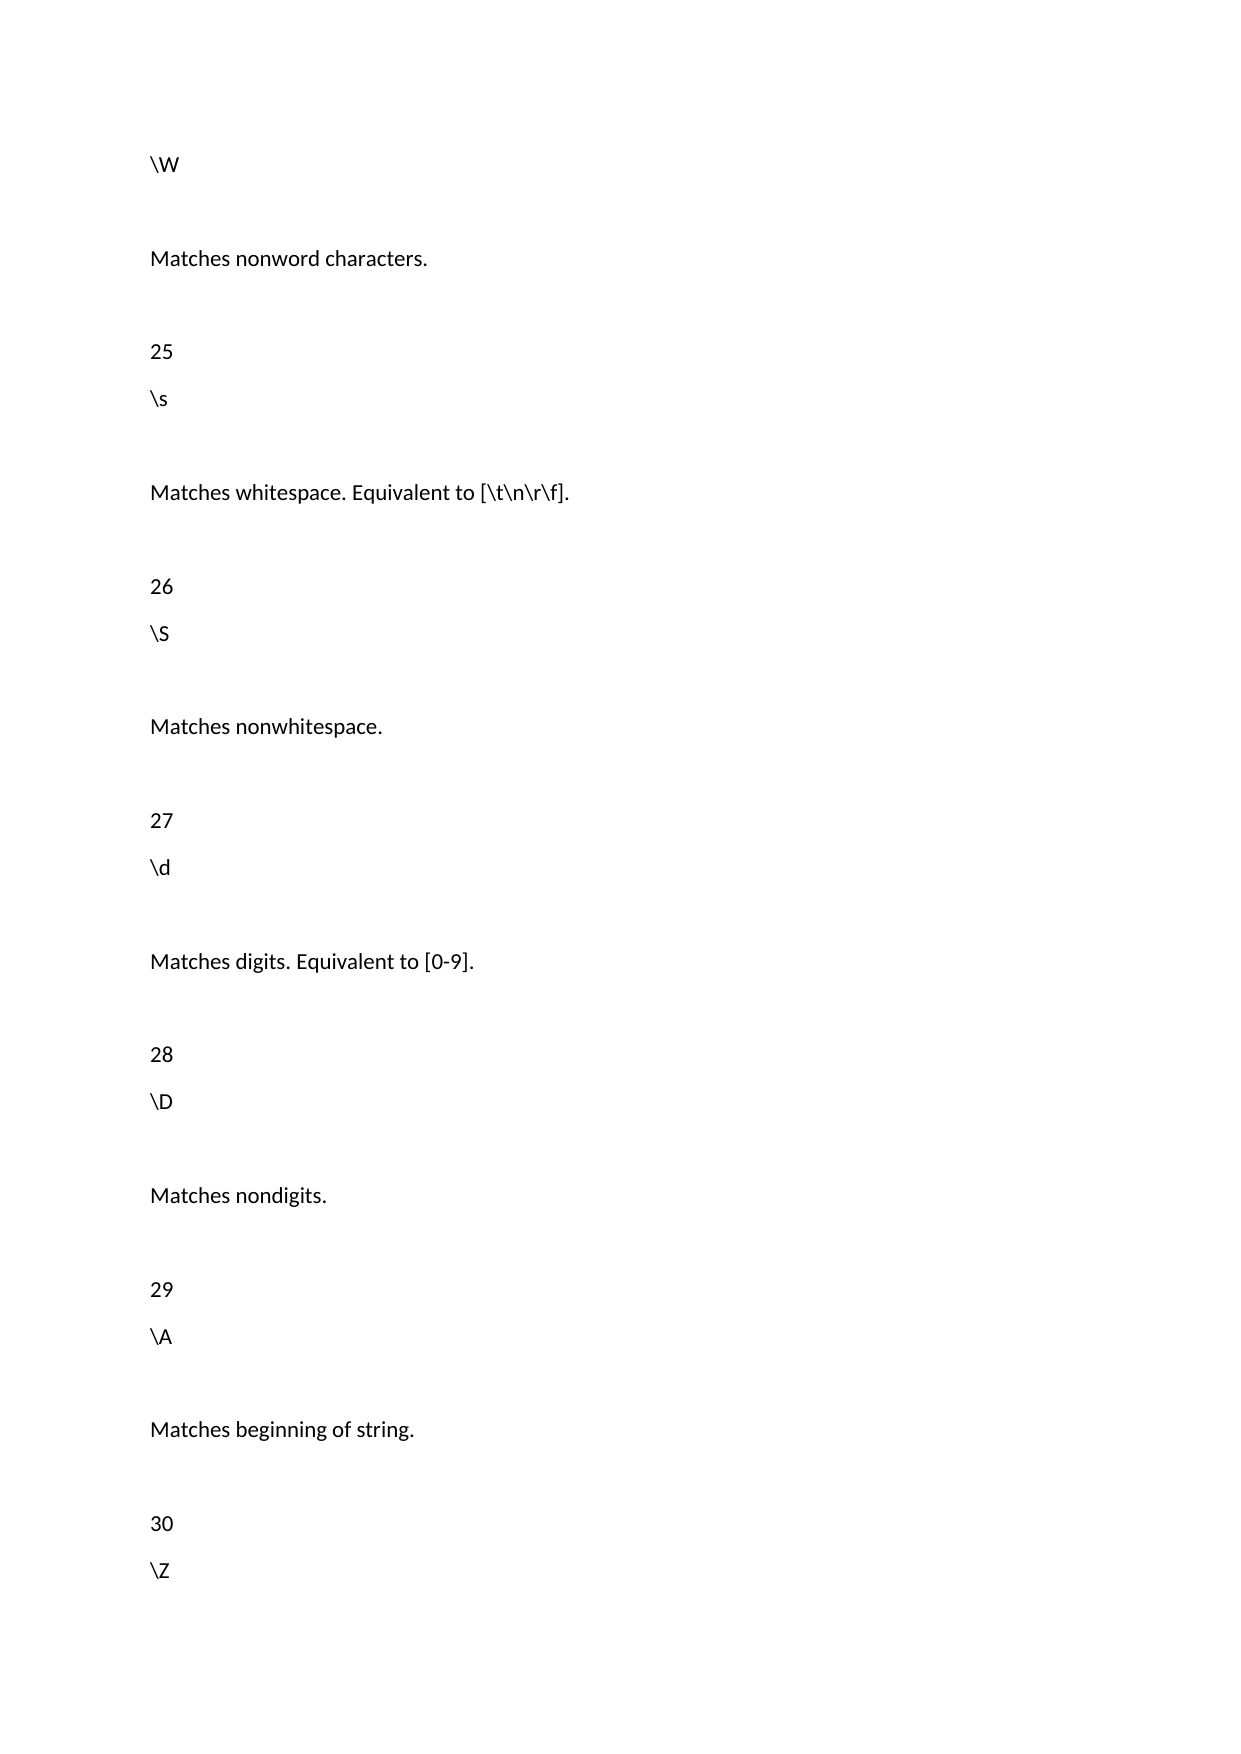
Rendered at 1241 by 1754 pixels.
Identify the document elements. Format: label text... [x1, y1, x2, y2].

text Matches whitespace. Equivalent to [\t\n\r\f]. [150, 478, 1090, 506]
text \d [150, 853, 1090, 881]
text 25 [150, 337, 1090, 366]
text Matches nonword characters. [150, 244, 1090, 272]
text \S [150, 619, 1090, 647]
text Matches nonwhitespace. [150, 712, 1090, 741]
text 27 [150, 806, 1090, 834]
text 29 [150, 1275, 1090, 1303]
text 28 [150, 1041, 1090, 1069]
text 30 [150, 1509, 1090, 1537]
text Matches beginning of string. [150, 1416, 1090, 1444]
text \Z [150, 1556, 1090, 1584]
text \D [150, 1087, 1090, 1116]
text Matches digits. Equivalent to [0-9]. [150, 947, 1090, 975]
text \A [150, 1322, 1090, 1350]
text \s [150, 384, 1090, 412]
text Matches nondigits. [150, 1181, 1090, 1209]
text 26 [150, 572, 1090, 600]
text \W [150, 150, 1090, 178]
